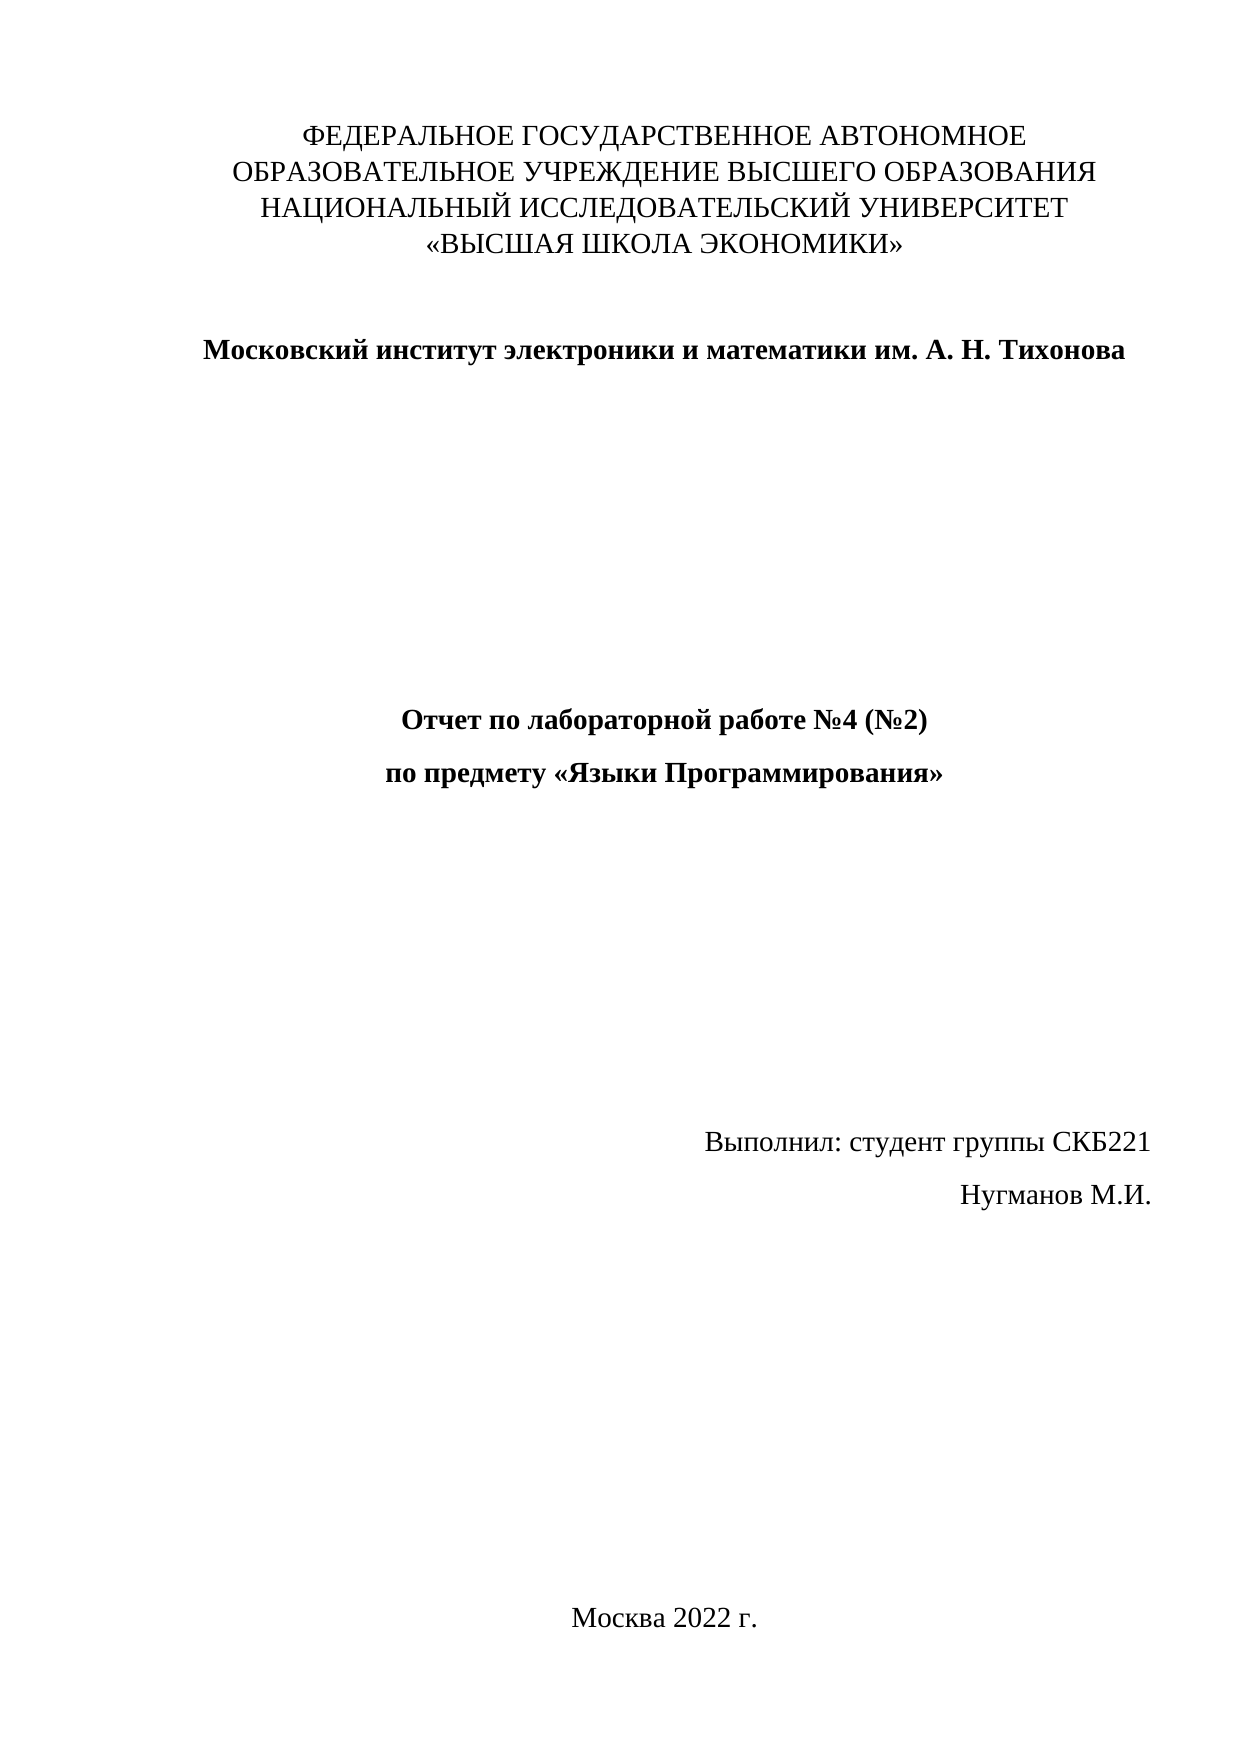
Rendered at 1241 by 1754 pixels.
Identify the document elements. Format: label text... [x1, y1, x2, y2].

text Отчет по лабораторной работе №4 (№2) [177, 702, 1152, 735]
text Выполнил: студент группы СКБ221 [177, 1124, 1152, 1158]
text Московский институт электроники и математики им. А. Н. Тихонова [177, 332, 1152, 366]
text ФЕДЕРАЛЬНОЕ ГОСУДАРСТВЕННОЕ АВТОНОМНОЕ ОБРАЗОВАТЕЛЬНОЕ УЧРЕЖДЕНИЕ ВЫСШЕГО ОБРАЗОВАНИЯ НАЦИОНАЛЬНЫЙ ИССЛЕДОВАТЕЛЬСКИЙ УНИВЕРСИТЕТ «ВЫСШАЯ ШКОЛА ЭКОНОМИКИ» [177, 118, 1152, 260]
text Нугманов М.И. [177, 1177, 1152, 1211]
text по предмету «Языки Программирования» [177, 755, 1152, 788]
text Москва 2022 г. [177, 1600, 1152, 1633]
